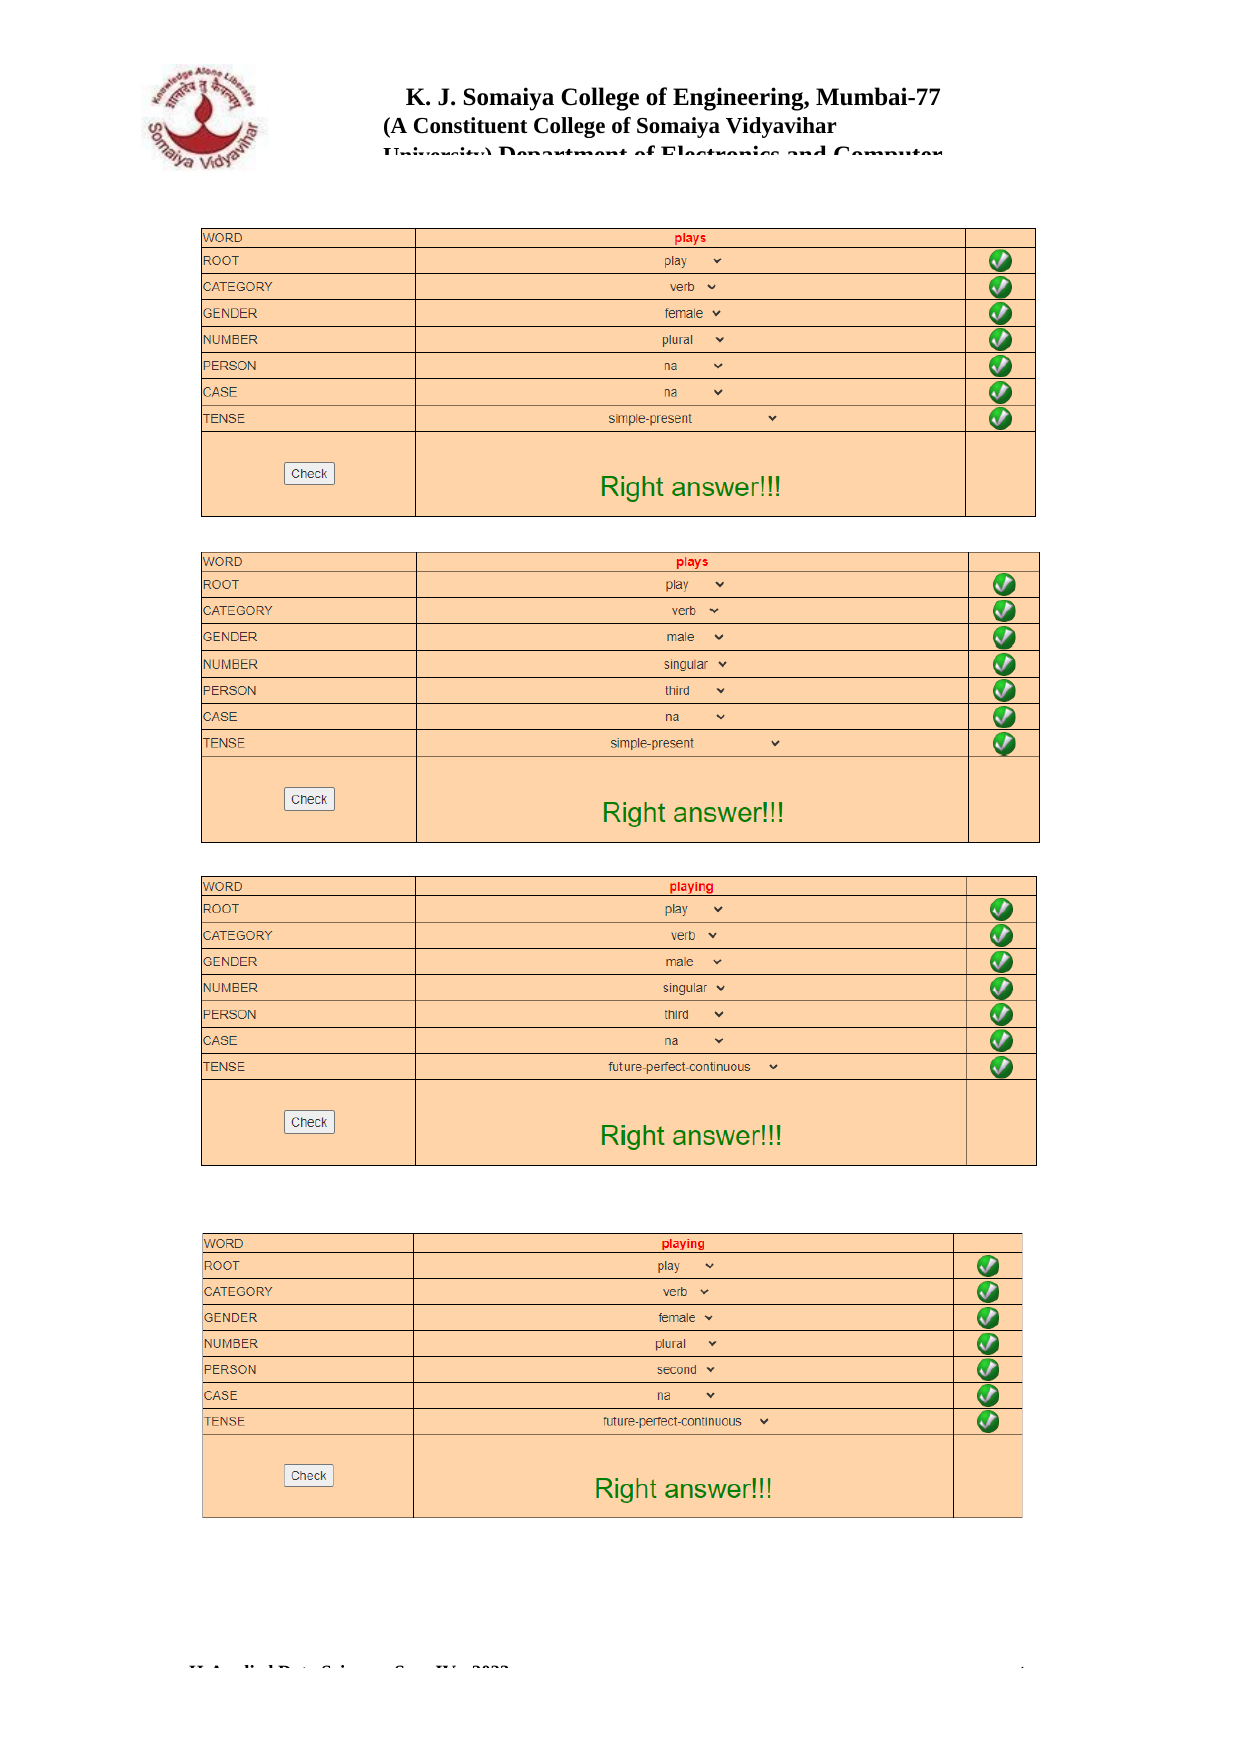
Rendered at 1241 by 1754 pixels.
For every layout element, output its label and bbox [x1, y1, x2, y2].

picture [202, 1233, 1023, 1518]
picture [141, 64, 269, 173]
picture [180, 211, 1064, 1186]
